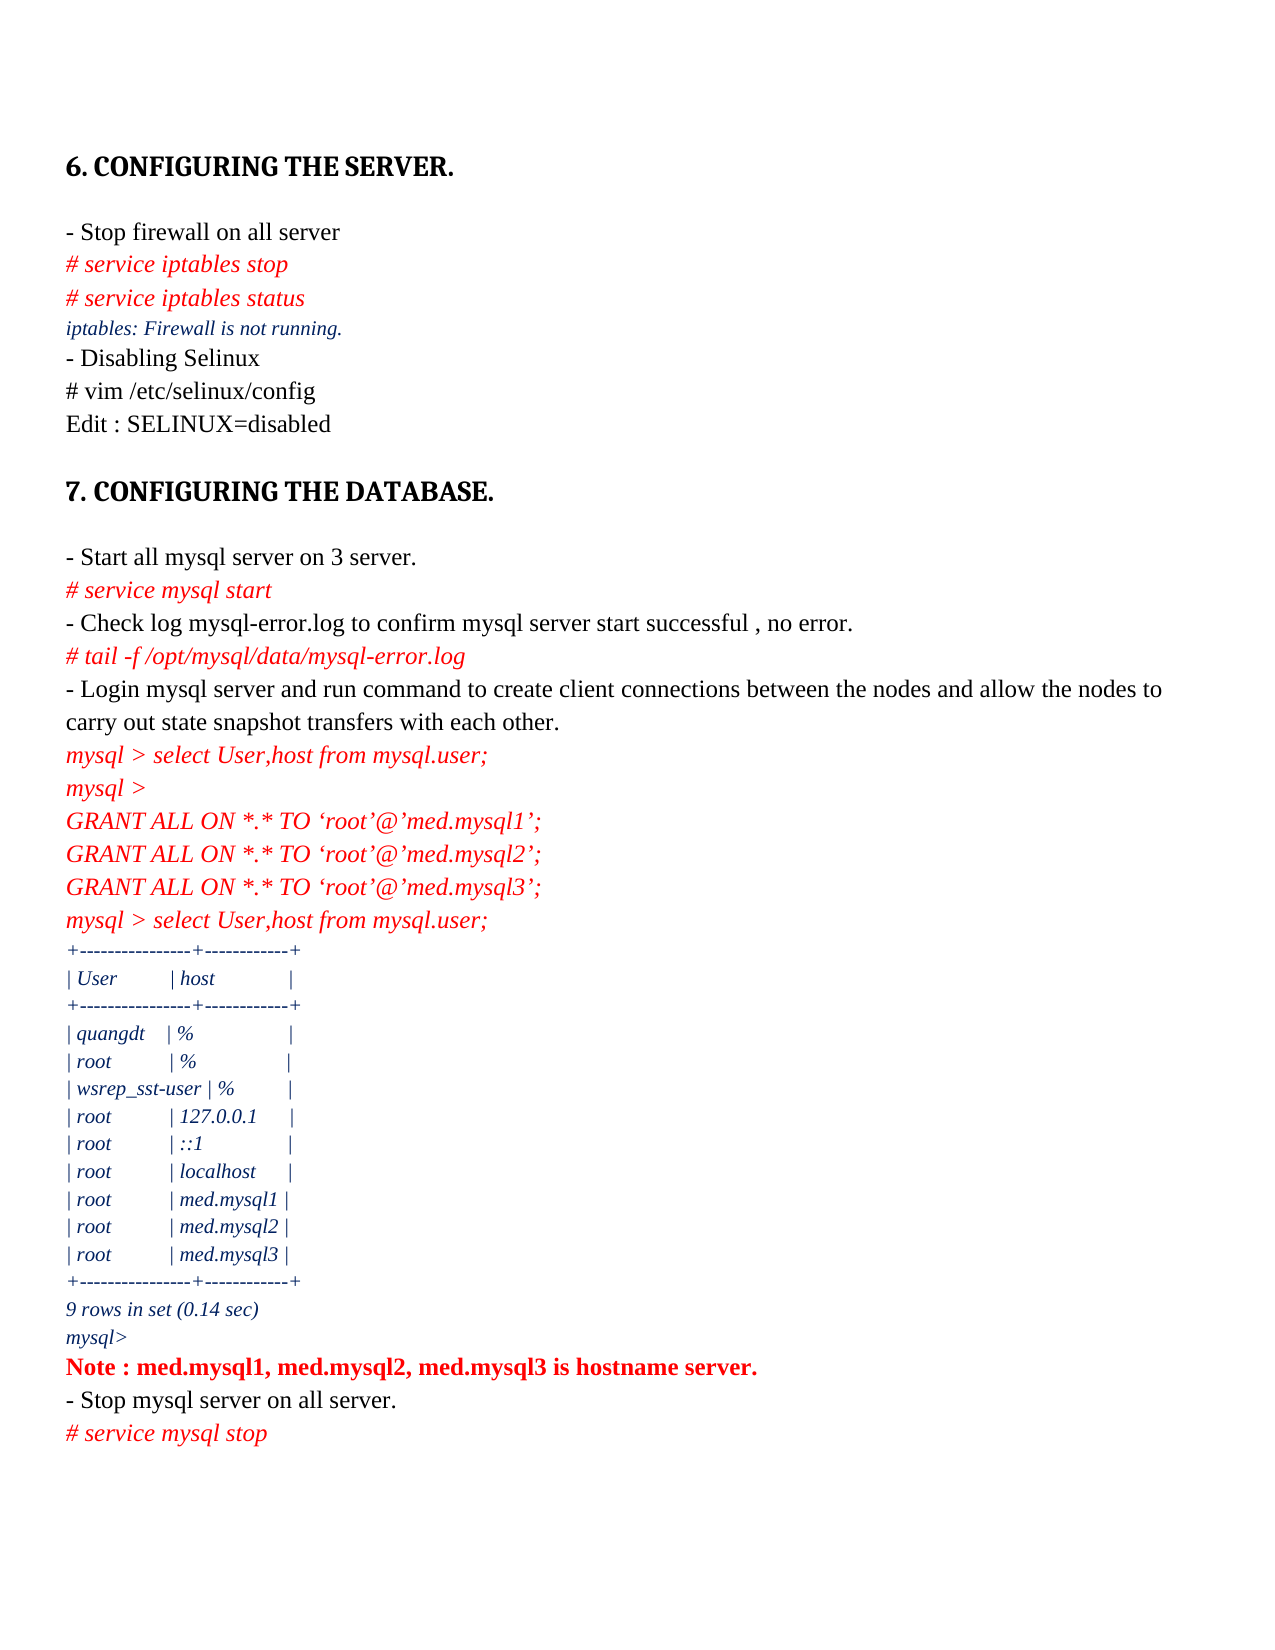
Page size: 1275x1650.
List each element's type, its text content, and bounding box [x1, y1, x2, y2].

text +----------------+------------+ [66, 938, 1219, 962]
text | root | med.mysql2 | [66, 1214, 1219, 1238]
text | root | med.mysql1 | [66, 1187, 1219, 1211]
text # tail -f /opt/mysql/data/mysql-error.log [66, 641, 1219, 670]
text iptables: Firewall is not running. [66, 316, 1219, 340]
text # service mysql stop [66, 1418, 1219, 1447]
text +----------------+------------+ [66, 993, 1219, 1017]
text # service mysql start [66, 575, 1219, 604]
text 9 rows in set (0.14 sec) [66, 1297, 1219, 1321]
text - Start all mysql server on 3 server. [66, 542, 1219, 571]
text Edit : SELINUX=disabled [66, 409, 1219, 438]
text Note : med.mysql1, med.mysql2, med.mysql3 is hostname server. [66, 1352, 1219, 1381]
text # service iptables status [66, 283, 1219, 311]
text | quangdt | % | [66, 1021, 1219, 1045]
subtitle CONFIGURING THE SERVER. [66, 150, 1219, 183]
text # service iptables stop [66, 249, 1219, 278]
text | root | med.mysql3 | [66, 1242, 1219, 1266]
text - Login mysql server and run command to create client connections between the nodes and allow the nodes to carry out state snapshot transfers with each other. [66, 674, 1219, 736]
text mysql> [66, 1324, 1219, 1349]
text - Stop firewall on all server [66, 217, 1219, 245]
text - Stop mysql server on all server. [66, 1385, 1219, 1414]
subtitle CONFIGURING THE DATABASE. [66, 475, 1219, 509]
text mysql > select User,host from mysql.user; [66, 905, 1219, 934]
text # vim /etc/selinux/config [66, 376, 1219, 405]
text | wsrep_sst-user | % | [66, 1076, 1219, 1100]
text - Disabling Selinux [66, 343, 1219, 372]
text GRANT ALL ON *.* TO ‘root’@’med.mysql3’; [66, 872, 1219, 901]
text GRANT ALL ON *.* TO ‘root’@’med.mysql1’; [66, 806, 1219, 835]
text | User | host | [66, 966, 1219, 990]
text +----------------+------------+ [66, 1269, 1219, 1293]
text mysql > [66, 773, 1219, 802]
text | root | % | [66, 1048, 1219, 1073]
text | root | ::1 | [66, 1131, 1219, 1155]
text | root | localhost | [66, 1159, 1219, 1183]
text GRANT ALL ON *.* TO ‘root’@’med.mysql2’; [66, 839, 1219, 868]
text | root | 127.0.0.1 | [66, 1104, 1219, 1128]
text mysql > select User,host from mysql.user; [66, 740, 1219, 769]
text - Check log mysql-error.log to confirm mysql server start successful , no error. [66, 608, 1219, 637]
